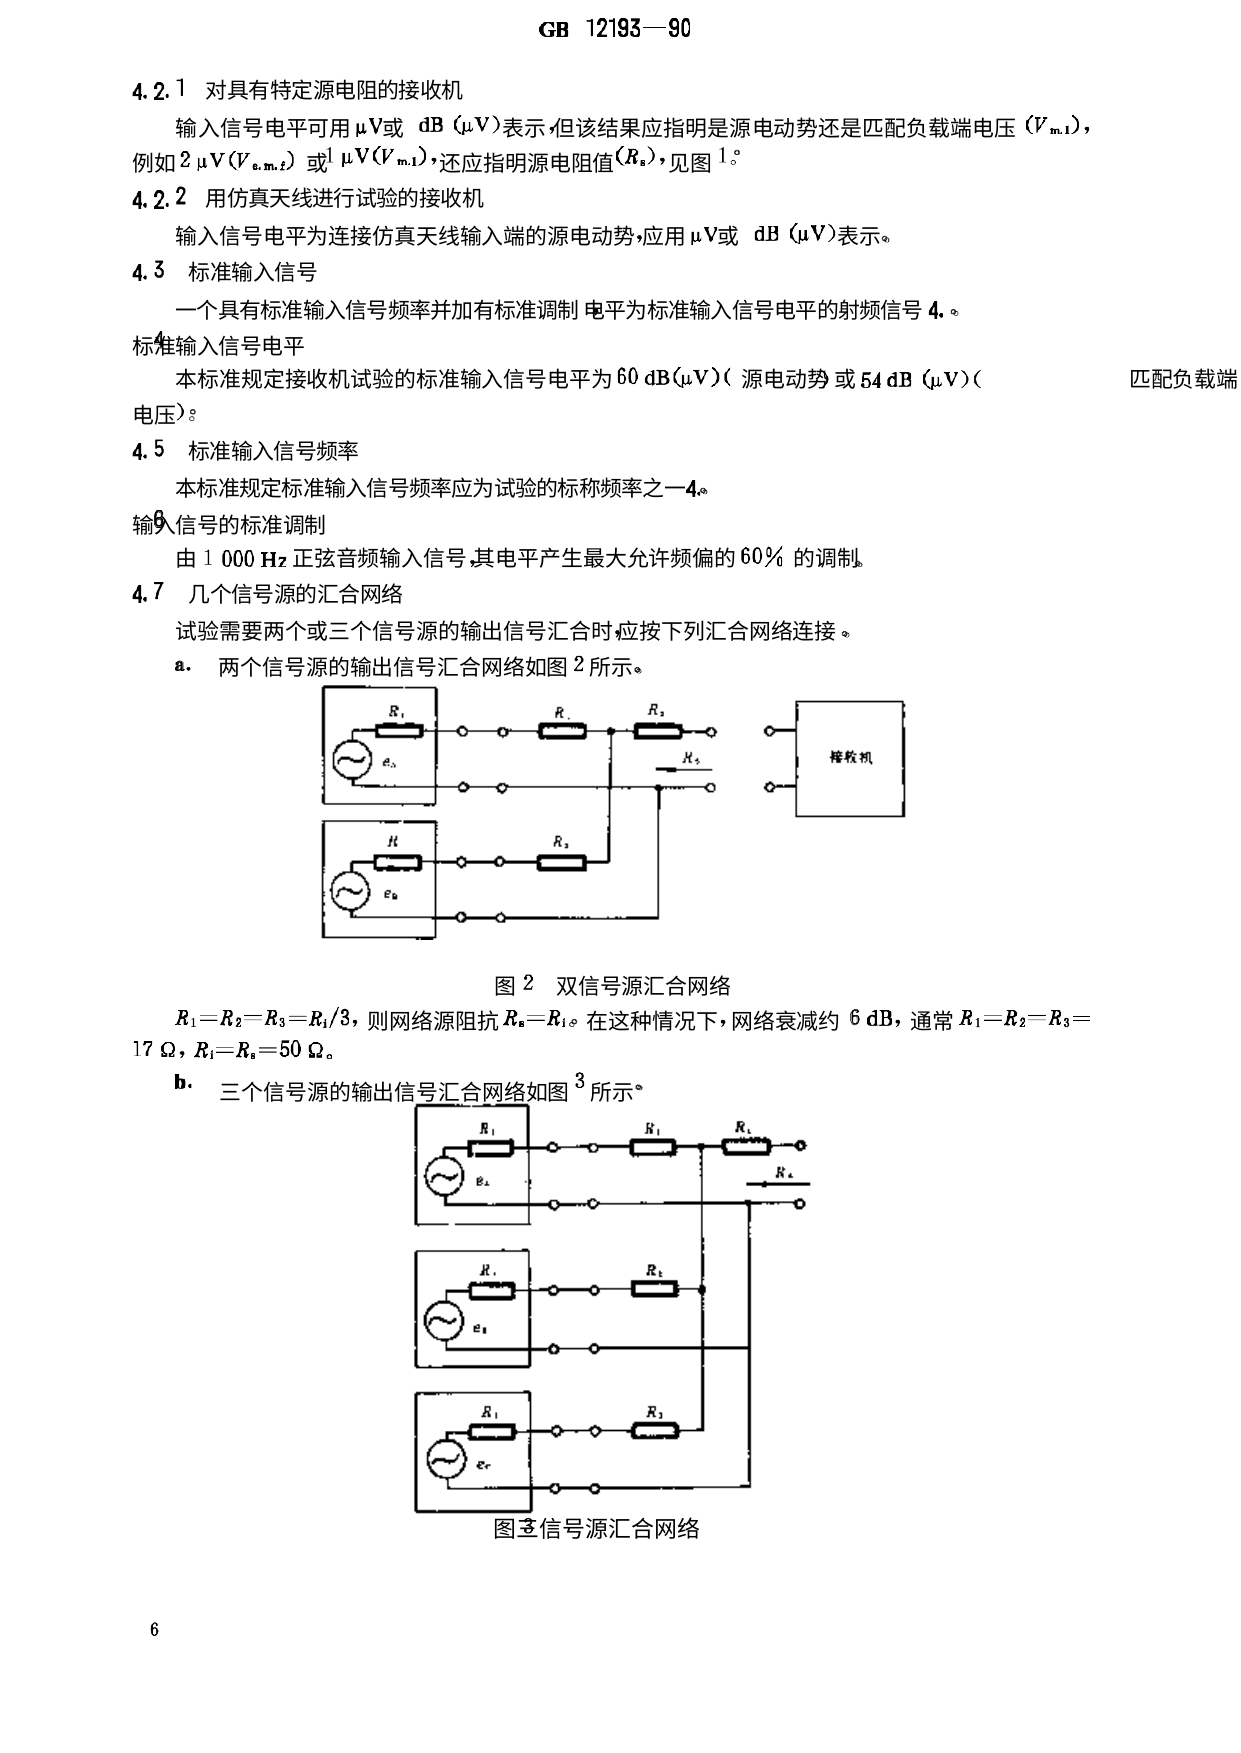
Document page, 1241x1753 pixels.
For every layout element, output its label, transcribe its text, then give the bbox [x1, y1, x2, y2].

text 对具有特定源电阻的接收机 [133, 73, 1240, 106]
text 电压 [132, 398, 1240, 429]
text 输入信号电平可用 或 表示 但该结果应指明是源电动势还是匹配负载端电压例如 或 还应指明源电阻值 见图 [132, 111, 1024, 177]
text 试验需要两个或三个信号源的输出信号汇合时 应按下列汇合网络连接 [175, 614, 1240, 646]
picture [154, 190, 169, 209]
text 则网络源阻抗 在这种情况下 网络衰减约 通常三个信号源的输出信号汇合网络如图 所示 [219, 1004, 955, 1107]
text 本标准规定标准输入信号频率应为试验的标称频率之一输入信号的标准调制 [133, 471, 700, 540]
text 一个具有标准输入信号频率并加有标准调制 电平为标准输入信号电平的射频信号 标准输入信号电平 [133, 293, 951, 361]
text 标准输入信号 [133, 255, 1240, 288]
picture [861, 372, 881, 388]
text 输入信号电平为连接仿真天线输入端的源电动势 应用 或 表示 [175, 219, 1240, 251]
picture [154, 82, 169, 100]
picture [691, 227, 718, 245]
text 用仿真天线进行试验的接收机 [133, 181, 1240, 214]
text 本标准规定接收机试验的标准输入信号电平为 源电动势 或 匹配负载端 [175, 366, 1240, 393]
text 图 双信号源汇合网络 [114, 969, 1111, 1001]
text 标准输入信号频率 [133, 434, 1240, 467]
picture [118, 1, 1092, 969]
picture [617, 367, 731, 388]
picture [118, 1001, 1092, 1515]
text 由 正弦音频输入信号 其电平产生最大允许频偏的 的调制 [175, 546, 1240, 572]
text 几个信号源的汇合网络 [133, 577, 1240, 610]
picture [222, 550, 287, 567]
text 两个信号源的输出信号汇合网络如图 所示 [218, 650, 1240, 682]
